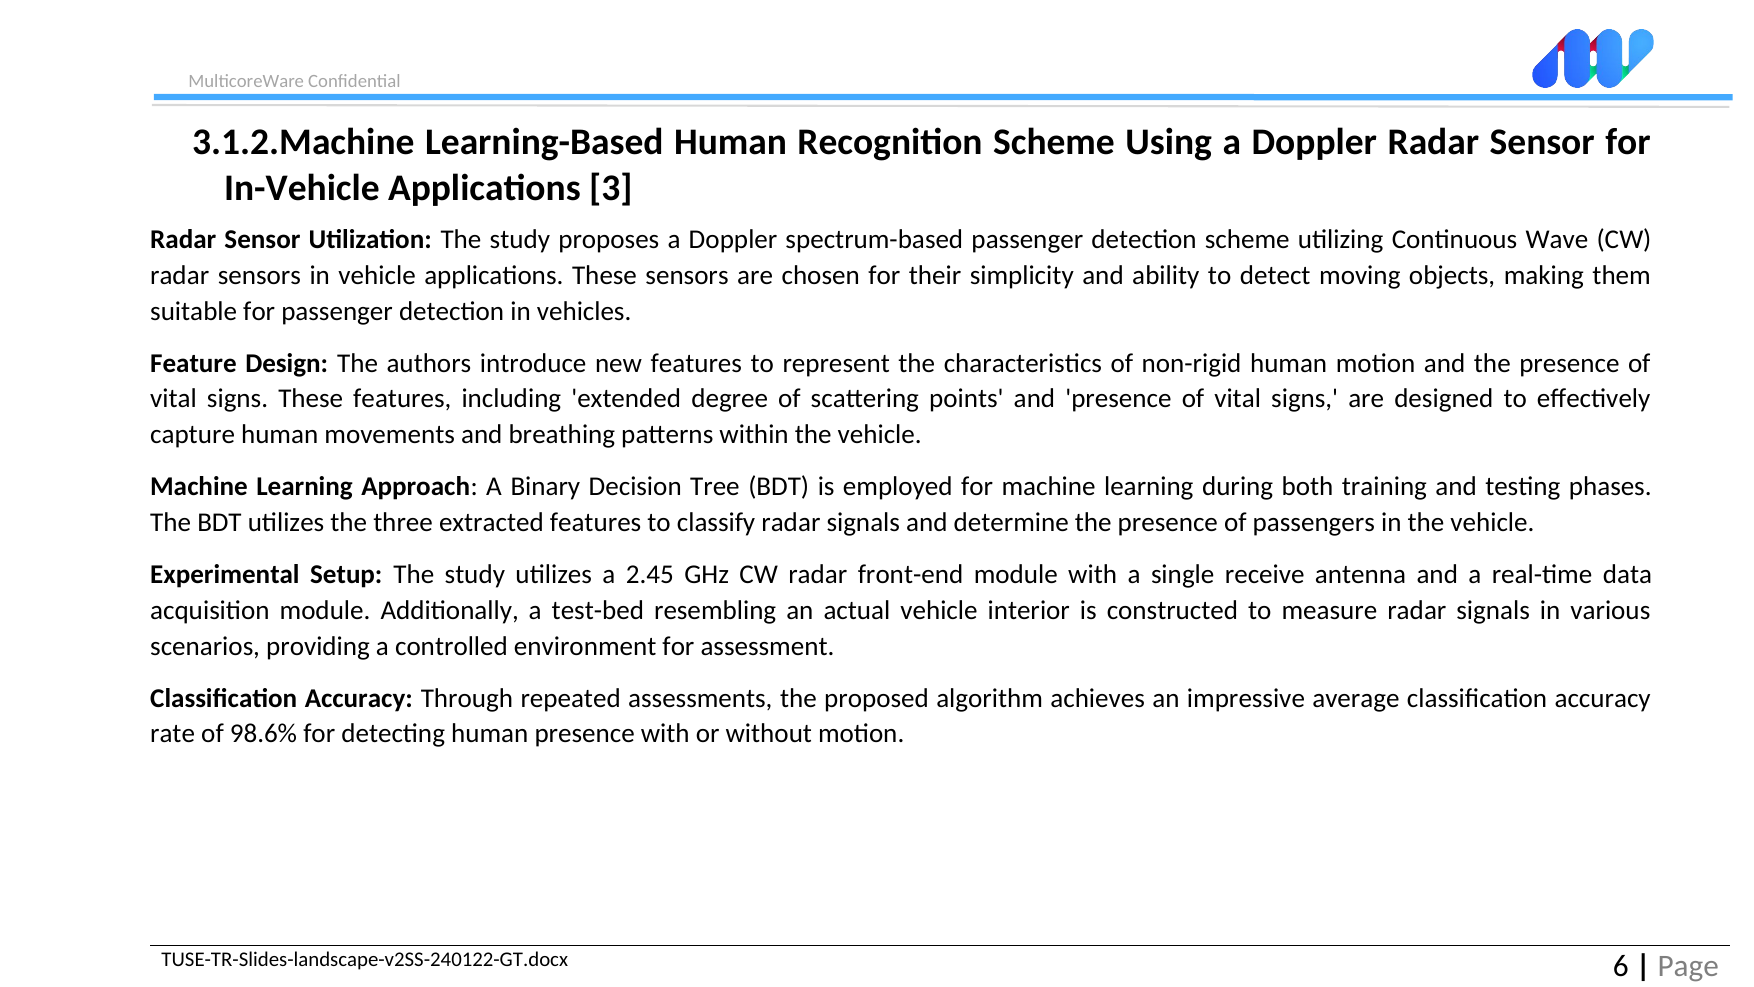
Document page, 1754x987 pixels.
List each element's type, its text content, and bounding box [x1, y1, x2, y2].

text Experimental Setup: The study utilizes a 2.45 GHz CW radar front-end module with a single receive antenna and a real-time data acquisition module. Additionally, a test-bed resembling an actual vehicle interior is constructed to measure radar signals in various scenarios, providing a controlled environment for assessment. [150, 557, 1653, 662]
picture [1532, 29, 1654, 88]
subtitle 3.1.2.Machine Learning-Based Human Recognition Scheme Using a Doppler Radar Sensor for In-Vehicle Applications [3] [96, 118, 1653, 210]
text Radar Sensor Utilization: The study proposes a Doppler spectrum-based passenger detection scheme utilizing Continuous Wave (CW) radar sensors in vehicle applications. These sensors are chosen for their simplicity and ability to detect moving objects, making them suitable for passenger detection in vehicles. [150, 222, 1653, 327]
text Classification Accuracy: Through repeated assessments, the proposed algorithm achieves an impressive average classification accuracy rate of 98.6% for detecting human presence with or without motion. [150, 681, 1653, 749]
text Feature Design: The authors introduce new features to represent the characteristics of non-rigid human motion and the presence of vital signs. These features, including 'extended degree of scattering points' and 'presence of vital signs,' are designed to effectively capture human movements and breathing patterns within the vehicle. [150, 346, 1653, 450]
text Machine Learning Approach: A Binary Decision Tree (BDT) is employed for machine learning during both training and testing phases. The BDT utilizes the three extracted features to classify radar signals and determine the presence of passengers in the vehicle. [150, 469, 1653, 538]
